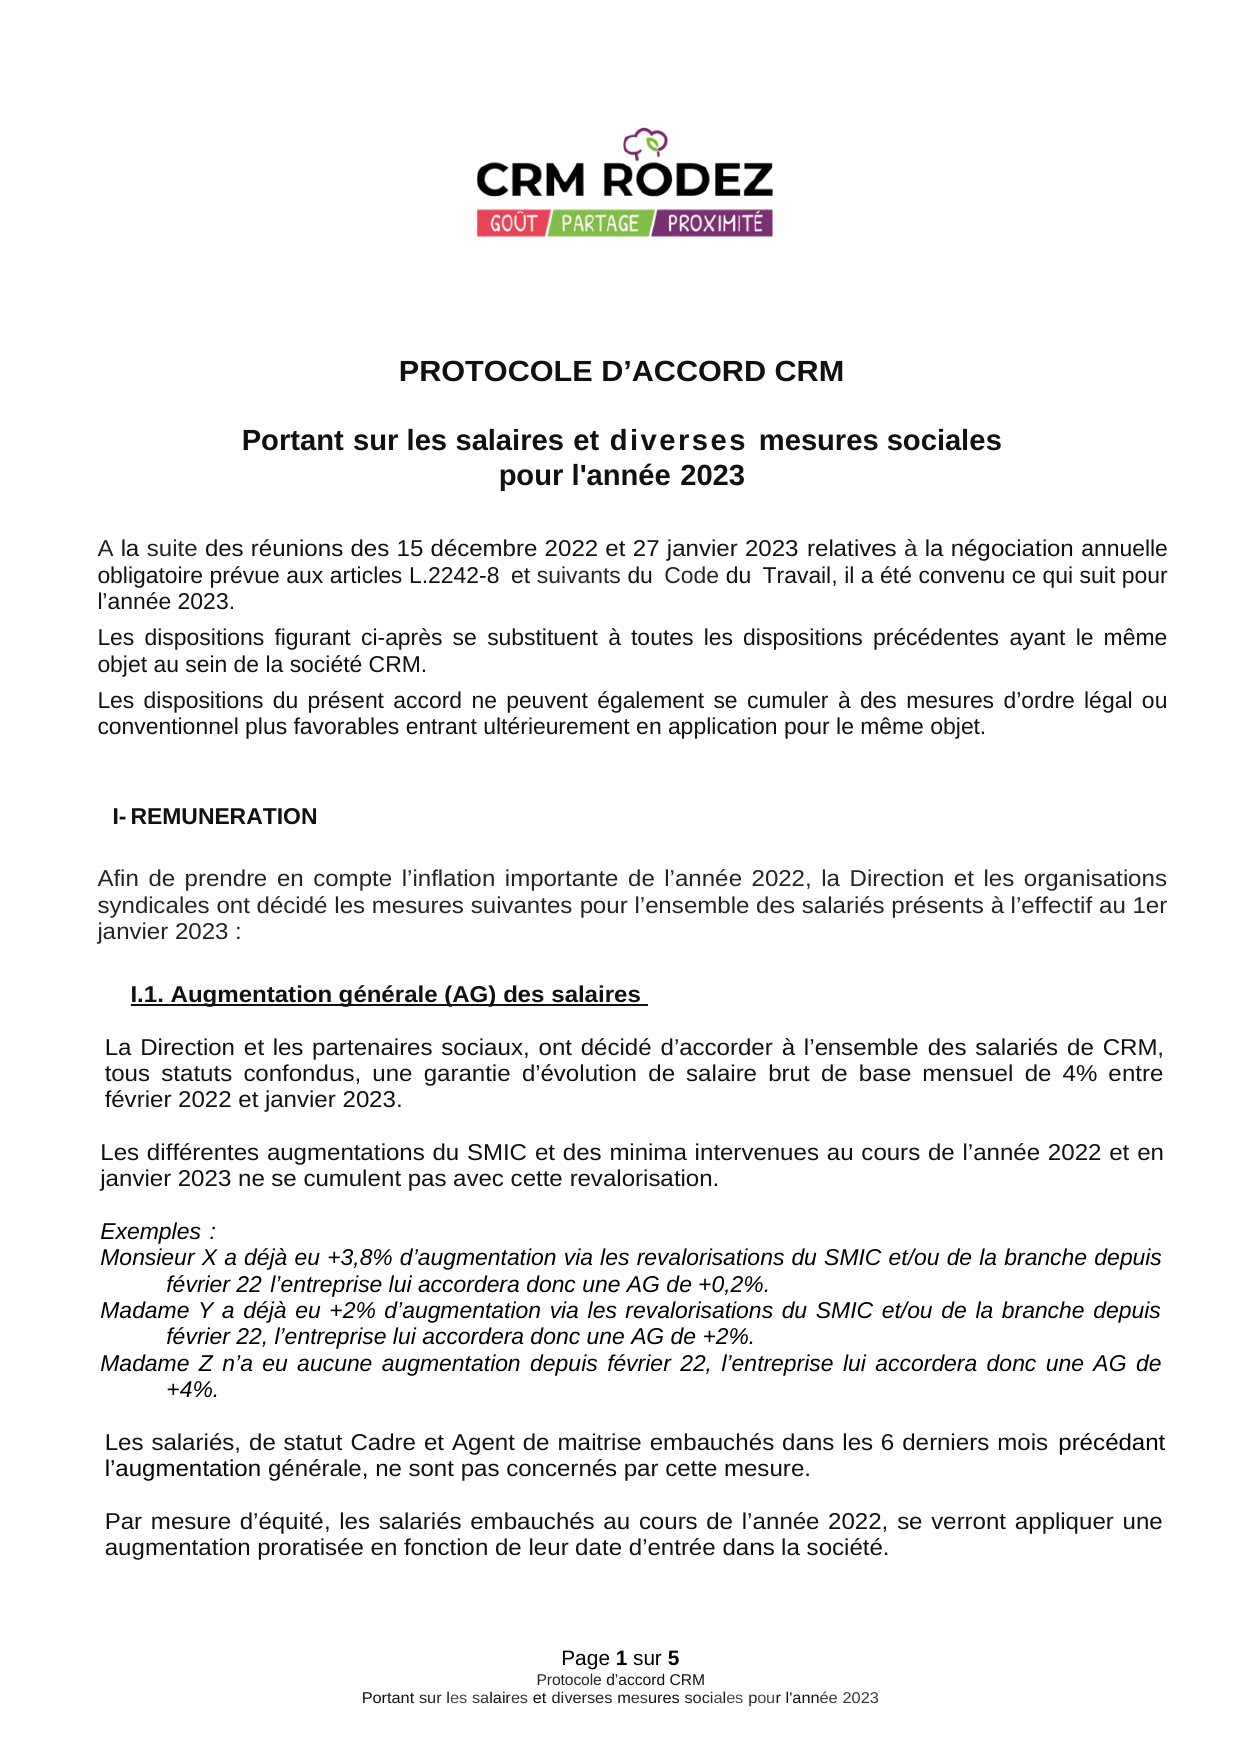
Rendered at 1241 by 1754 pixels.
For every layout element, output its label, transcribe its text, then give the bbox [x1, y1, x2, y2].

text Les dispositions figurant ci-après se substituent à toutes les dispositions précédentes ayant le même objet au sein de la société CRM. [97, 624, 1168, 677]
text La Direction et les partenaires sociaux, ont décidé d’accorder à l’ensemble des salariés de CRM, tous statuts confondus, une garantie d’évolution de salaire brut de base mensuel de 4% entre février 2022 et janvier 2023. [104, 1033, 1165, 1112]
picture [468, 106, 775, 260]
text PROTOCOLE D’ACCORD CRM [75, 354, 1168, 387]
list Madame Y a déjà eu +2% d’augmentation via les revalorisations du SMIC et/ou de la branche depuis février 22, l’entreprise lui accordera donc une AG de +2%. [100, 1297, 1165, 1350]
text Les différentes augmentations du SMIC et des minima intervenues au cours de l’année 2022 et en janvier 2023 ne se cumulent pas avec cette revalorisation. [100, 1139, 1165, 1192]
text Par mesure d’équité, les salariés embauchés au cours de l’année 2022, se verront appliquer une augmentation proratisée en fonction de leur date d’entrée dans la société. [104, 1508, 1165, 1561]
text Portant sur les salaires et diverses mesures sociales [75, 423, 1168, 457]
text Les dispositions du présent accord ne peuvent également se cumuler à des mesures d’ordre légal ou conventionnel plus favorables entrant ultérieurement en application pour le même objet. [97, 687, 1168, 739]
list Monsieur X a déjà eu +3,8% d’augmentation via les revalorisations du SMIC et/ou de la branche depuis février 22 l’entreprise lui accordera donc une AG de +0,2%. [100, 1244, 1165, 1297]
text I.1. Augmentation générale (AG) des salaires [130, 981, 1165, 1007]
text Afin de prendre en compte l’inflation importante de l’année 2022, la Direction et les organisations syndicales ont décidé les mesures suivantes pour l’ensemble des salariés présents à l’effectif au 1er janvier 2023 : [97, 865, 1168, 944]
list Madame Z n’a eu aucune augmentation depuis février 22, l’entreprise lui accordera donc une AG de +4%. [100, 1350, 1165, 1402]
text Exemples : [75, 1218, 1165, 1244]
text A la suite des réunions des 15 décembre 2022 et 27 janvier 2023 relatives à la négociation annuelle obligatoire prévue aux articles L.2242-8 et suivants du Code du Travail, il a été convenu ce qui suit pour l’année 2023. [97, 535, 1168, 614]
text Les salariés, de statut Cadre et Agent de maitrise embauchés dans les 6 derniers mois précédant l’augmentation générale, ne sont pas concernés par cette mesure. [104, 1429, 1165, 1481]
text pour l'année 2023 [75, 457, 1168, 491]
list REMUNERATION [112, 803, 1168, 829]
